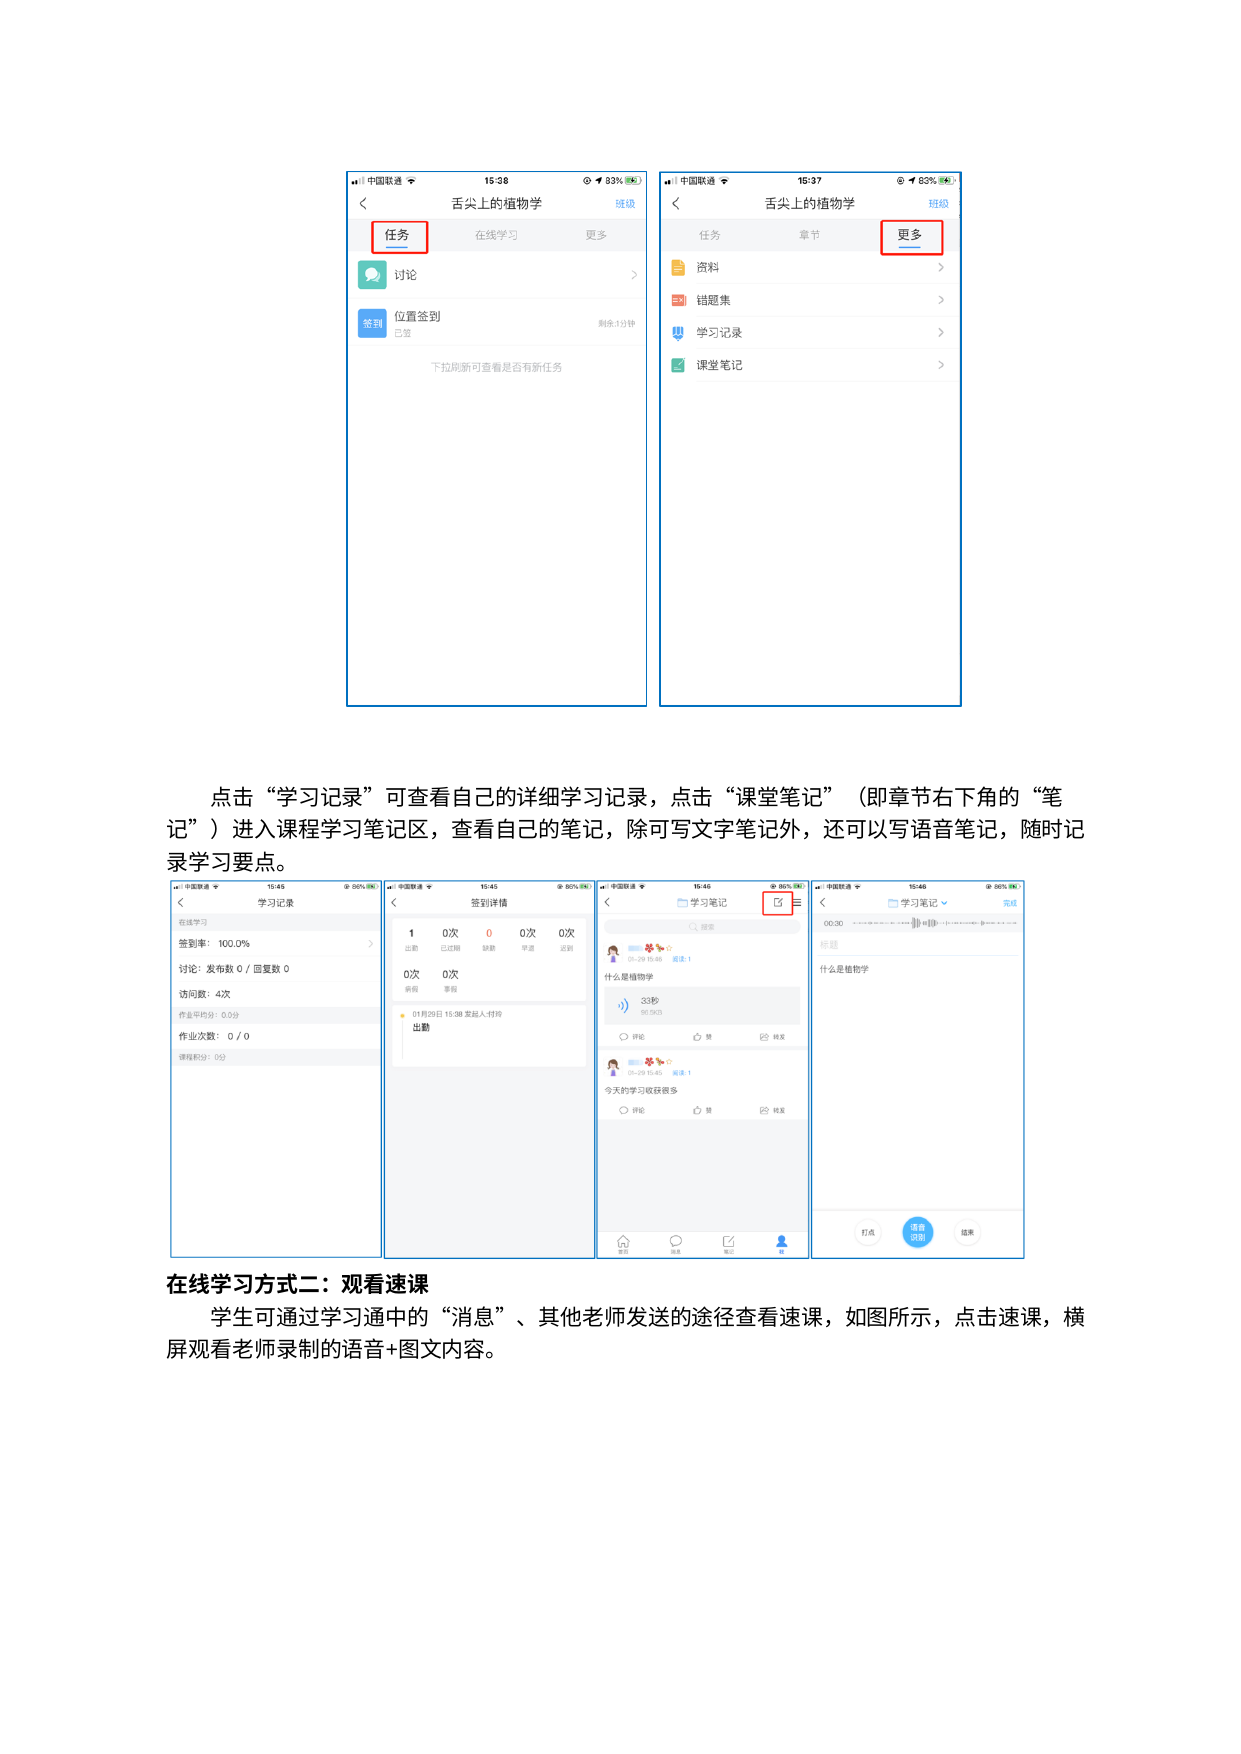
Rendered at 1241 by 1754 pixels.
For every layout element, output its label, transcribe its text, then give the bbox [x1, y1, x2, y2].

picture [166, 877, 1032, 1262]
text 在线学习方式二：观看速课 [167, 1267, 1093, 1299]
text 学生可通过学习通中的“消息”、其他老师发送的途径查看速课，如图所示，点击速课，横屏观看老师录制的语音+图文内容。 [167, 1299, 1093, 1364]
picture [330, 162, 979, 720]
